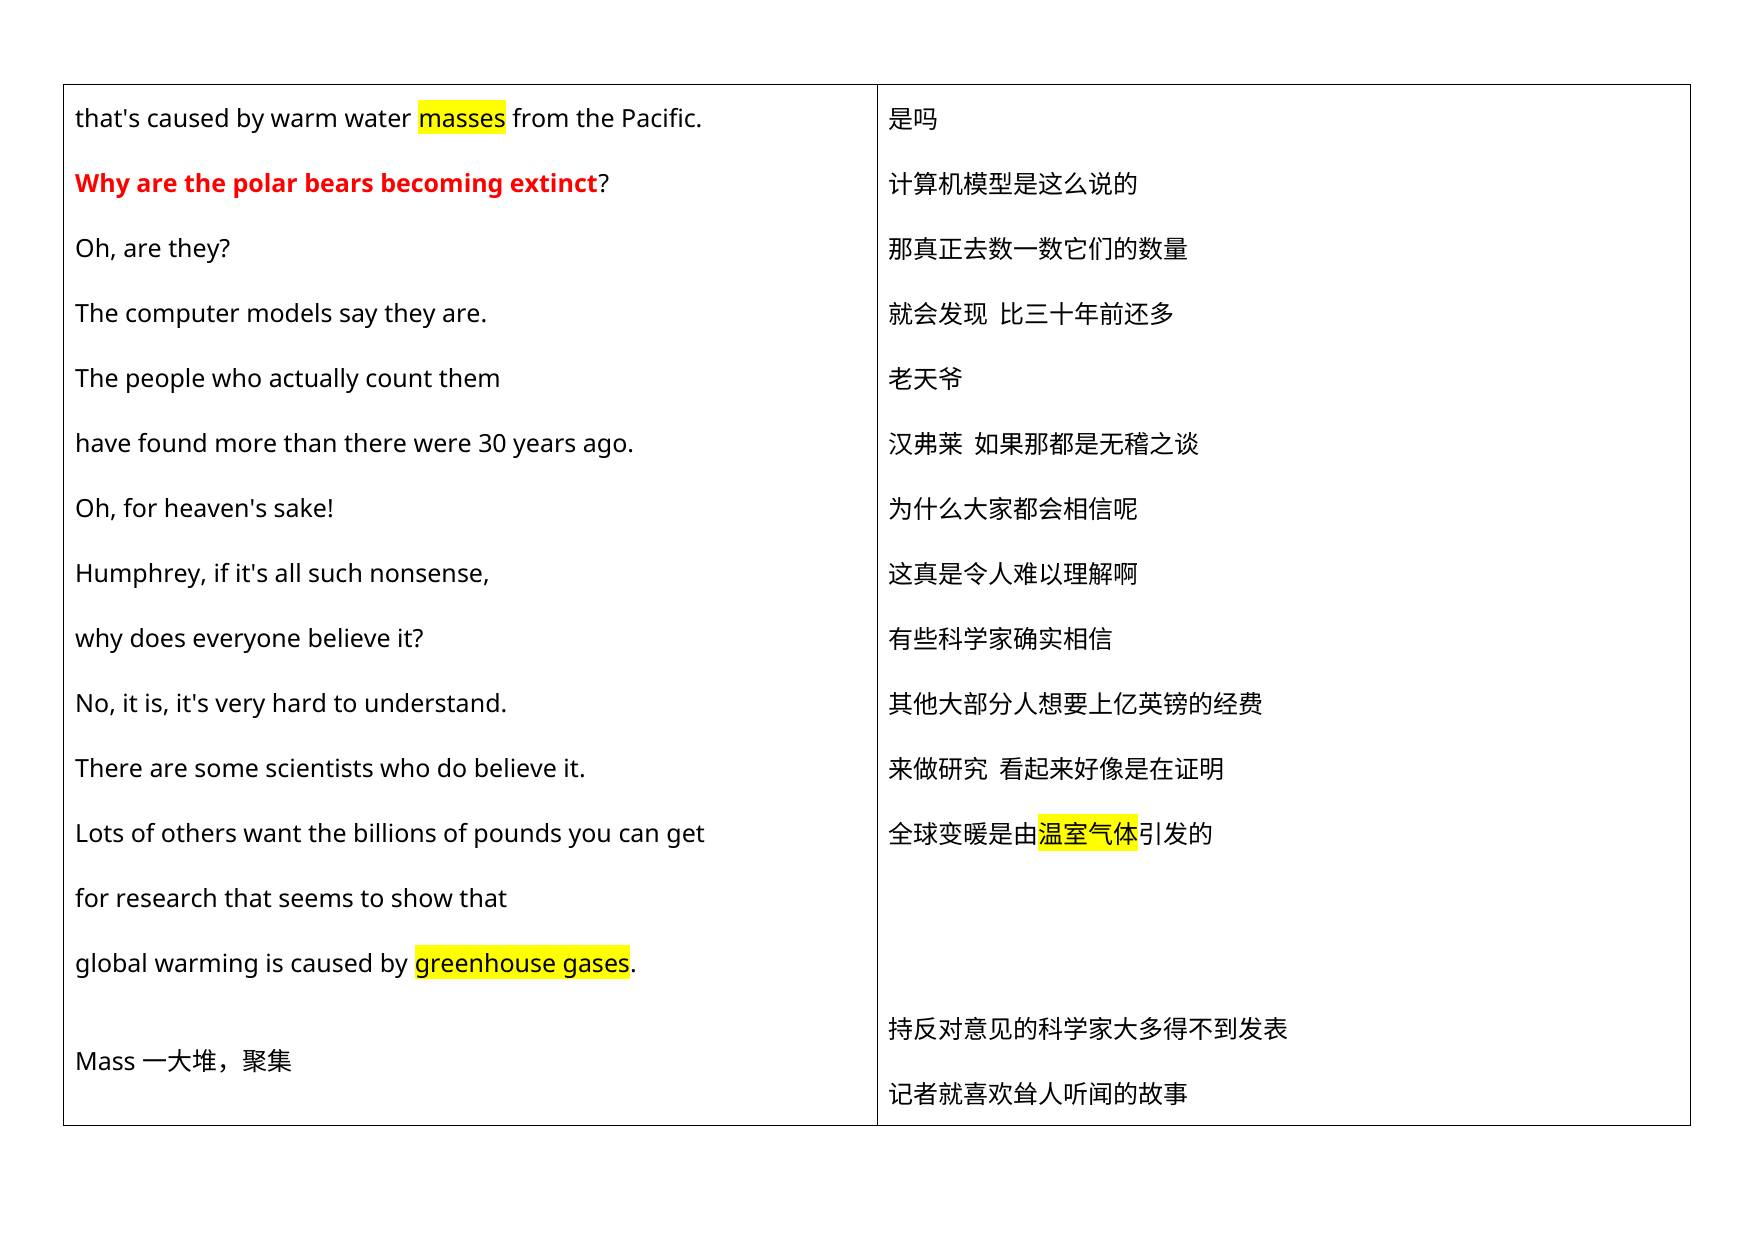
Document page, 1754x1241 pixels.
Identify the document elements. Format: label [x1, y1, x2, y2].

table_header [64, 85, 877, 1125]
table_header [878, 85, 1690, 1125]
